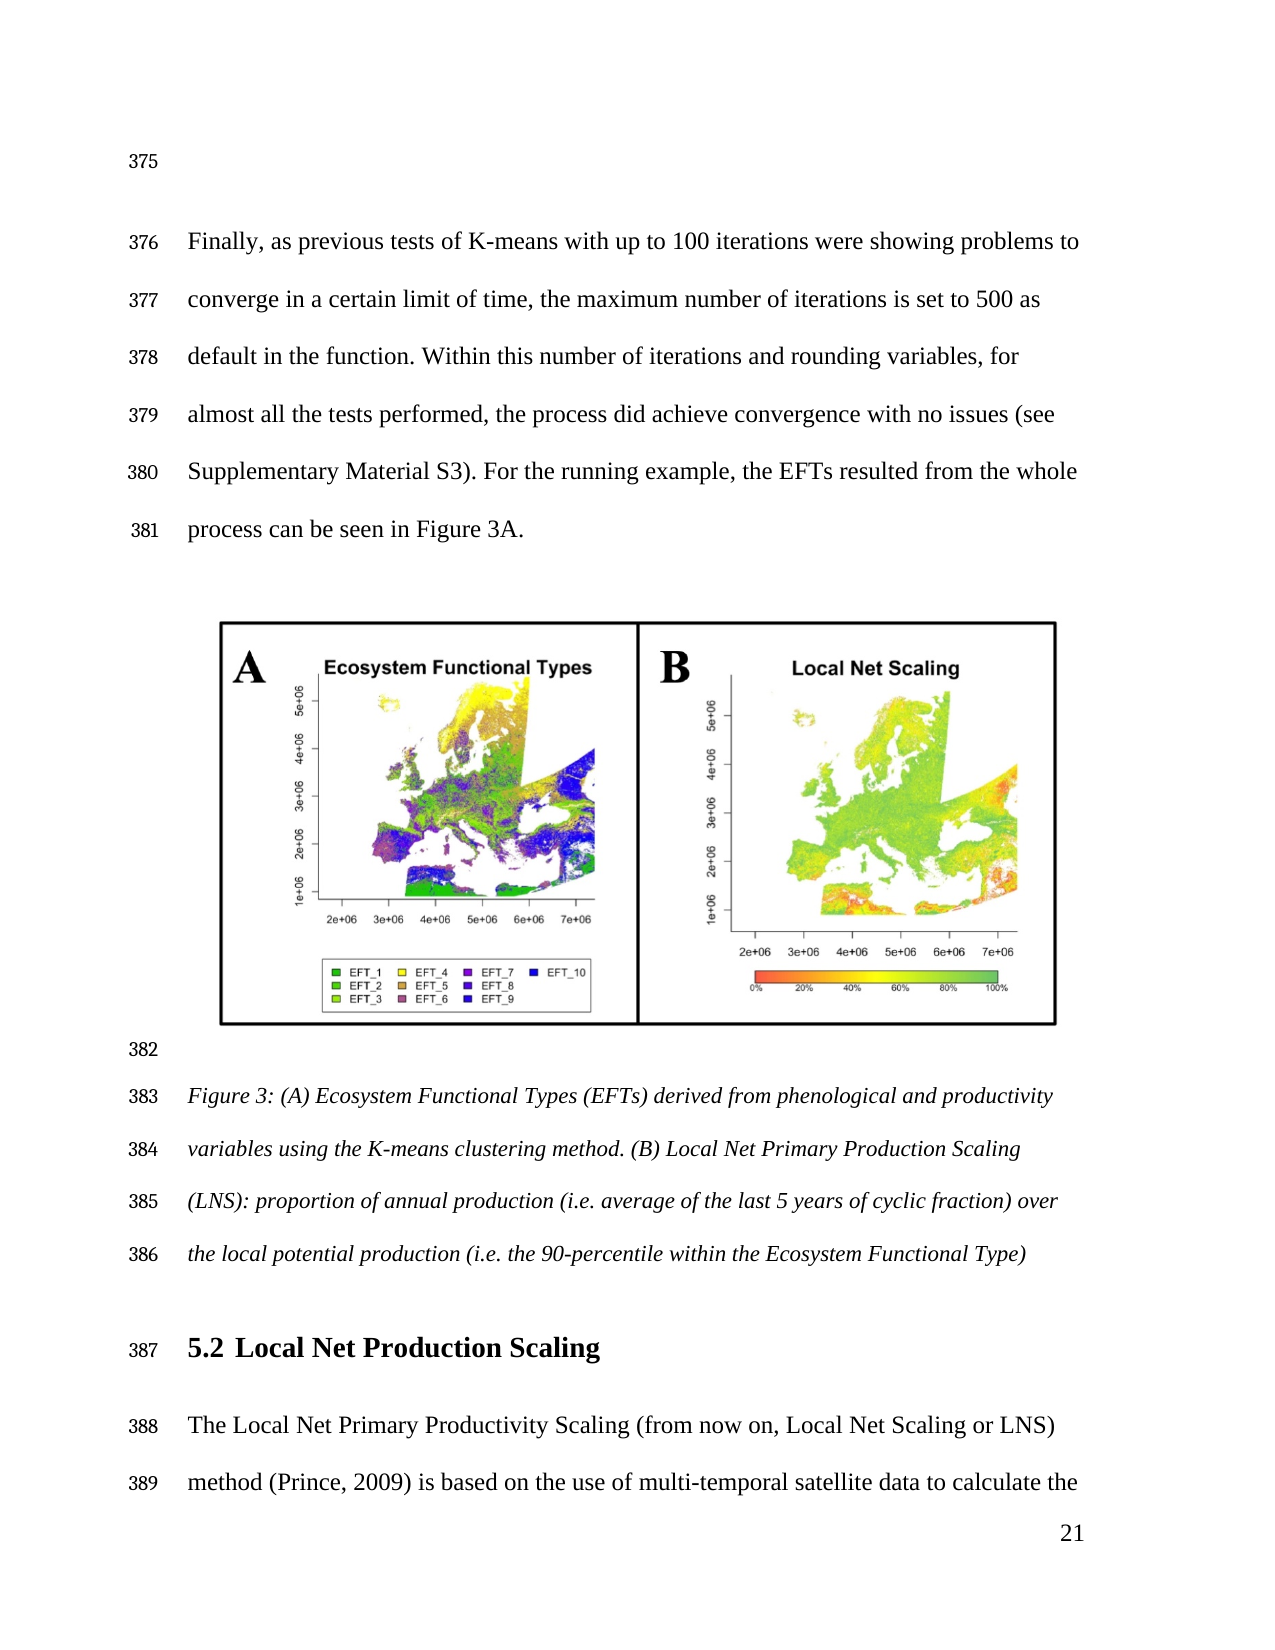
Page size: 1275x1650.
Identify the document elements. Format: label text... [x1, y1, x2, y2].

subtitle Local Net Production Scaling [187, 1330, 1087, 1364]
text Figure 3: (A) Ecosystem Functional Types (EFTs) derived from phenological and productivity variables using the K-means clustering method. (B) Local Net Primary Production Scaling (LNS): proportion of annual production (i.e. average of the last 5 years of cyclic fraction) over the local potential production (i.e. the 90-percentile within the Ecosystem Functional Type) [187, 1082, 1087, 1266]
text Finally, as previous tests of K-means with up to 100 iterations were showing problems to converge in a certain limit of time, the maximum number of iterations is set to 500 as default in the function. Within this number of iterations and rounding variables, for almost all the tests performed, the process did achieve convergence with no issues (see Supplementary Material S3). For the running example, the EFTs resulted from the whole process can be seen in Figure 3A. [187, 226, 1087, 542]
picture [187, 590, 1088, 1057]
